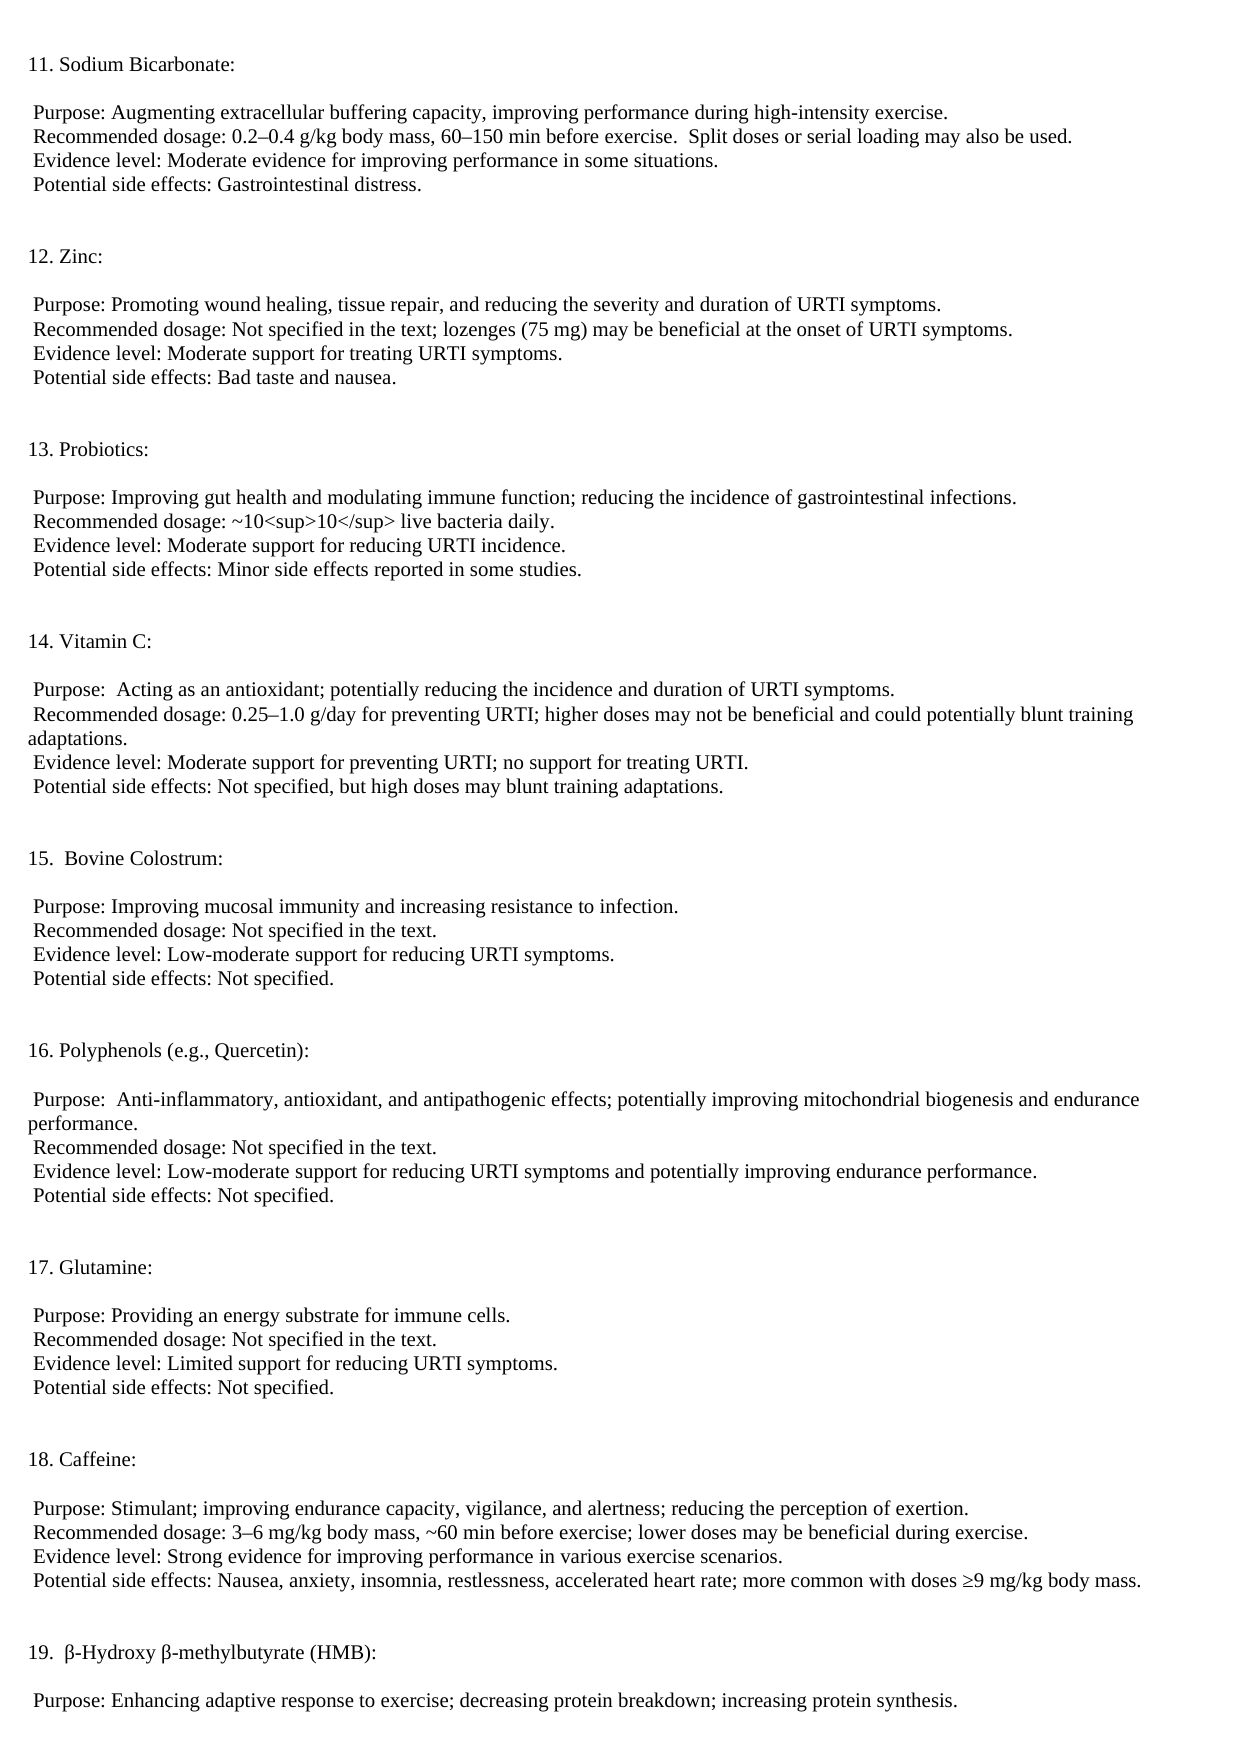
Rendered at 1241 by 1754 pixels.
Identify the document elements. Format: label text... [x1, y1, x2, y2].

text Purpose: Providing an energy substrate for immune cells. [28, 1303, 1212, 1327]
text Evidence level: Moderate support for reducing URTI incidence. [28, 533, 1212, 557]
text 12. Zinc: [28, 244, 1212, 268]
text Evidence level: Strong evidence for improving performance in various exercise scenarios. [28, 1544, 1212, 1568]
text Purpose: Improving gut health and modulating immune function; reducing the incidence of gastrointestinal infections. [28, 485, 1212, 509]
text Purpose: Promoting wound healing, tissue repair, and reducing the severity and duration of URTI symptoms. [28, 292, 1212, 316]
text Potential side effects: Gastrointestinal distress. [28, 172, 1212, 196]
text 11. Sodium Bicarbonate: [28, 52, 1212, 76]
text Recommended dosage: 3–6 mg/kg body mass, ~60 min before exercise; lower doses may be beneficial during exercise. [28, 1519, 1212, 1544]
text Potential side effects: Bad taste and nausea. [28, 364, 1212, 389]
text Purpose: Augmenting extracellular buffering capacity, improving performance during high-intensity exercise. [28, 100, 1212, 124]
text 14. Vitamin C: [28, 629, 1212, 653]
text Evidence level: Moderate support for treating URTI symptoms. [28, 341, 1212, 364]
text Potential side effects: Not specified. [28, 1183, 1212, 1207]
text Recommended dosage: 0.25–1.0 g/day for preventing URTI; higher doses may not be beneficial and could potentially blunt training adaptations. [28, 701, 1212, 749]
text Potential side effects: Not specified, but high doses may blunt training adaptations. [28, 774, 1212, 798]
text Purpose: Improving mucosal immunity and increasing resistance to infection. [28, 894, 1212, 918]
text Evidence level: Low-moderate support for reducing URTI symptoms and potentially improving endurance performance. [28, 1159, 1212, 1183]
text 15. Bovine Colostrum: [28, 846, 1212, 870]
text 13. Probiotics: [28, 437, 1212, 461]
text Recommended dosage: Not specified in the text. [28, 918, 1212, 942]
text Purpose: Enhancing adaptive response to exercise; decreasing protein breakdown; increasing protein synthesis. [28, 1688, 1212, 1712]
text Recommended dosage: 0.2–0.4 g/kg body mass, 60–150 min before exercise. Split doses or serial loading may also be used. [28, 124, 1212, 148]
text Evidence level: Moderate support for preventing URTI; no support for treating URTI. [28, 749, 1212, 774]
text 19. β-Hydroxy β-methylbutyrate (HMB): [28, 1640, 1212, 1664]
text Evidence level: Low-moderate support for reducing URTI symptoms. [28, 942, 1212, 966]
text Recommended dosage: ~10<sup>10</sup> live bacteria daily. [28, 509, 1212, 533]
text Potential side effects: Not specified. [28, 966, 1212, 990]
text Recommended dosage: Not specified in the text. [28, 1134, 1212, 1159]
text Evidence level: Limited support for reducing URTI symptoms. [28, 1351, 1212, 1375]
text Recommended dosage: Not specified in the text; lozenges (75 mg) may be beneficial at the onset of URTI symptoms. [28, 316, 1212, 341]
text Purpose: Acting as an antioxidant; potentially reducing the incidence and duration of URTI symptoms. [28, 677, 1212, 701]
text Recommended dosage: Not specified in the text. [28, 1327, 1212, 1351]
text Purpose: Stimulant; improving endurance capacity, vigilance, and alertness; reducing the perception of exertion. [28, 1496, 1212, 1519]
text Potential side effects: Nausea, anxiety, insomnia, restlessness, accelerated heart rate; more common with doses ≥9 mg/kg body mass. [28, 1568, 1212, 1592]
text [28, 148, 1212, 172]
text Potential side effects: Not specified. [28, 1375, 1212, 1399]
text Purpose: Anti-inflammatory, antioxidant, and antipathogenic effects; potentially improving mitochondrial biogenesis and endurance performance. [28, 1086, 1212, 1134]
text 16. Polyphenols (e.g., Quercetin): [28, 1038, 1212, 1062]
text 17. Glutamine: [28, 1255, 1212, 1279]
text 18. Caffeine: [28, 1447, 1212, 1471]
text Potential side effects: Minor side effects reported in some studies. [28, 557, 1212, 581]
